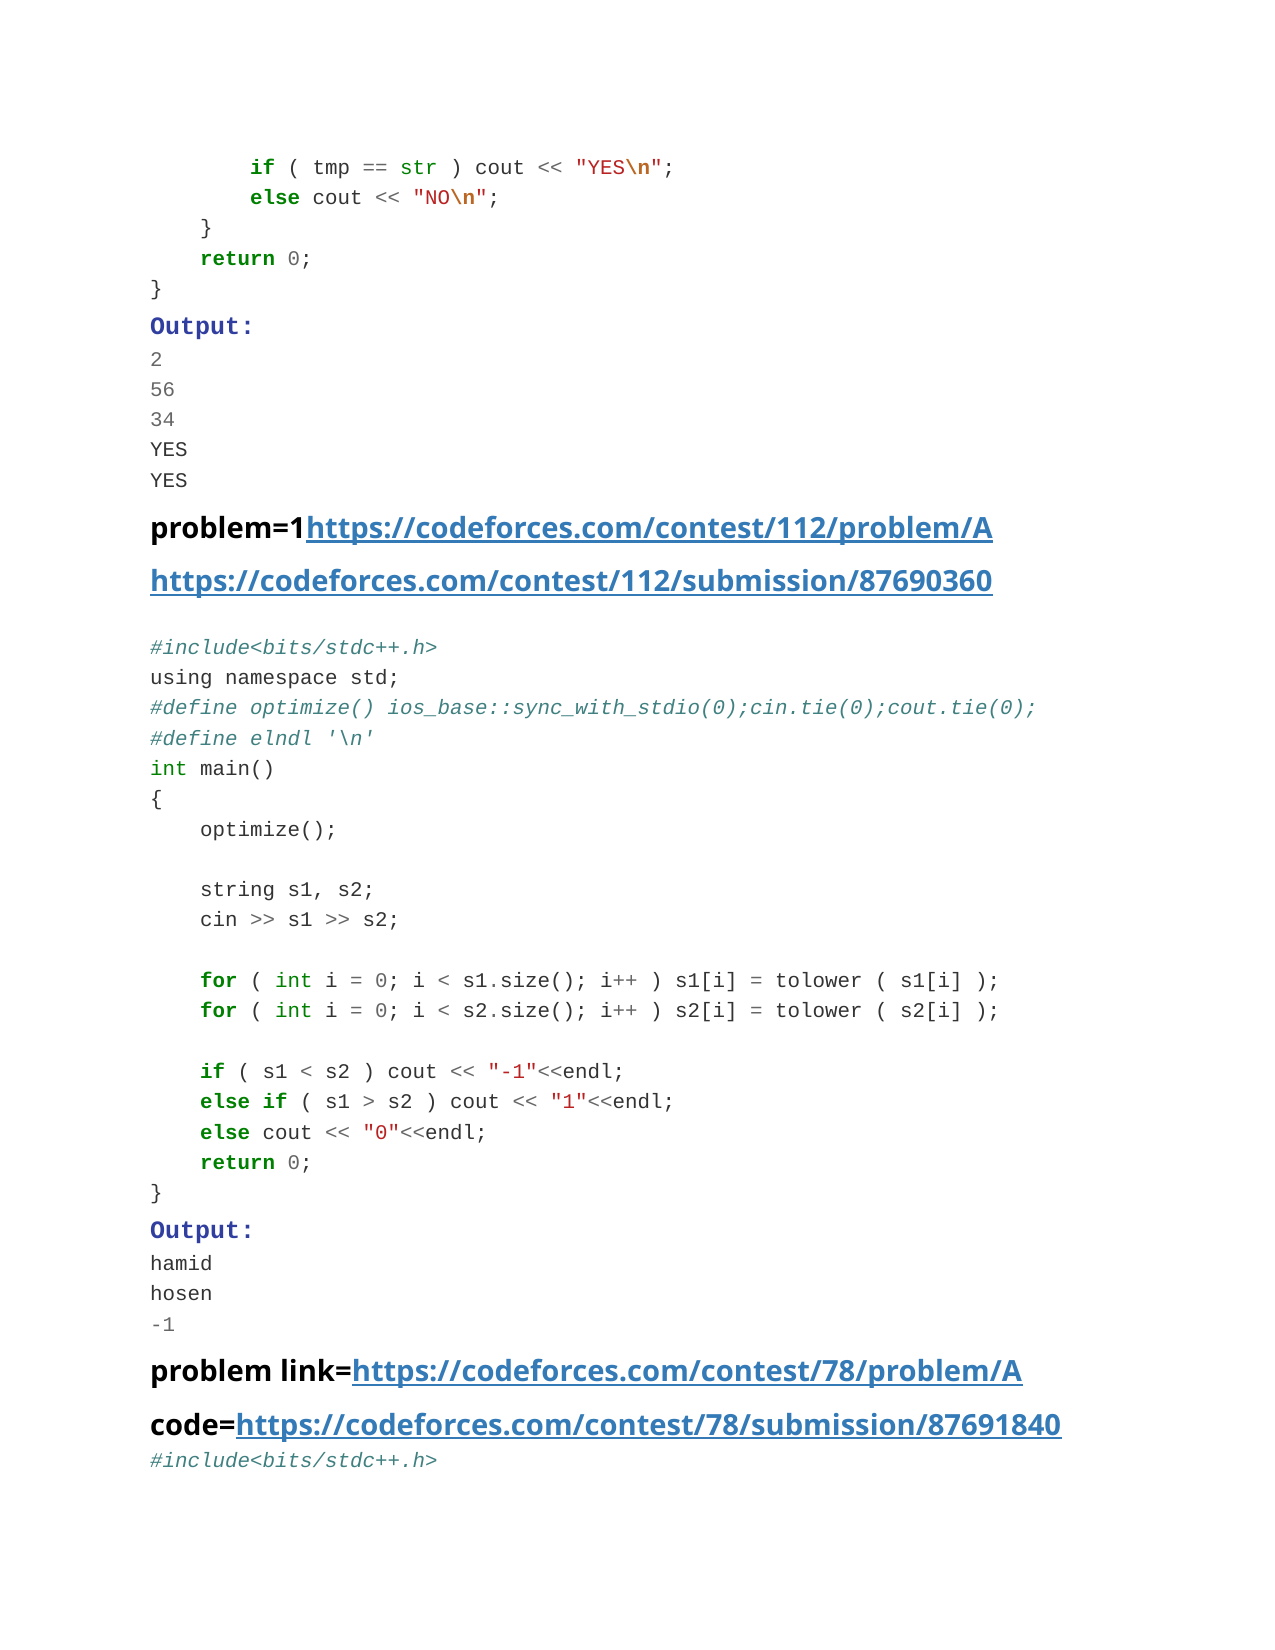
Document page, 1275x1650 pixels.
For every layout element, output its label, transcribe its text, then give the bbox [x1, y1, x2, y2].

text -1 [150, 1307, 1125, 1337]
text Output: [150, 312, 1125, 342]
text if ( s1 < s2 ) cout << "-1"<<endl; [150, 1054, 1125, 1085]
text optimize(); [150, 812, 1125, 842]
text 2 [150, 342, 1125, 372]
text for ( int i = 0; i < s1.size(); i++ ) s1[i] = tolower ( s1[i] ); [150, 963, 1125, 994]
text } [150, 1176, 1125, 1206]
text 56 [150, 372, 1125, 402]
text code=https://codeforces.com/contest/78/submission/87691840 [150, 1404, 1125, 1443]
text string s1, s2; [150, 872, 1125, 903]
text hosen [150, 1277, 1125, 1307]
text return 0; [150, 1145, 1125, 1176]
text cin >> s1 >> s2; [150, 903, 1125, 933]
text hamid [150, 1246, 1125, 1277]
text else cout << "0"<<endl; [150, 1115, 1125, 1145]
text else cout << "NO\n"; [150, 180, 1125, 211]
text problem=1https://codeforces.com/contest/112/problem/A [150, 507, 1125, 547]
text https://codeforces.com/contest/112/submission/87690360 [150, 560, 1125, 600]
text #include<bits/stdc++.h> [150, 1443, 1125, 1474]
text } [150, 271, 1125, 302]
text return 0; [150, 241, 1125, 271]
text if ( tmp == str ) cout << "YES\n"; [150, 150, 1125, 180]
text problem link=https://codeforces.com/contest/78/problem/A [150, 1351, 1125, 1390]
text using namespace std; [150, 660, 1125, 691]
text 34 [150, 402, 1125, 433]
text YES [150, 463, 1125, 493]
text } [150, 211, 1125, 241]
text #define elndl '\n' [150, 721, 1125, 751]
text { [150, 782, 1125, 812]
text #define optimize() ios_base::sync_with_stdio(0);cin.tie(0);cout.tie(0); [150, 691, 1125, 721]
text YES [150, 433, 1125, 463]
text #include<bits/stdc++.h> [150, 630, 1125, 660]
text for ( int i = 0; i < s2.size(); i++ ) s2[i] = tolower ( s2[i] ); [150, 994, 1125, 1024]
text else if ( s1 > s2 ) cout << "1"<<endl; [150, 1085, 1125, 1115]
text Output: [150, 1216, 1125, 1246]
text int main() [150, 751, 1125, 782]
